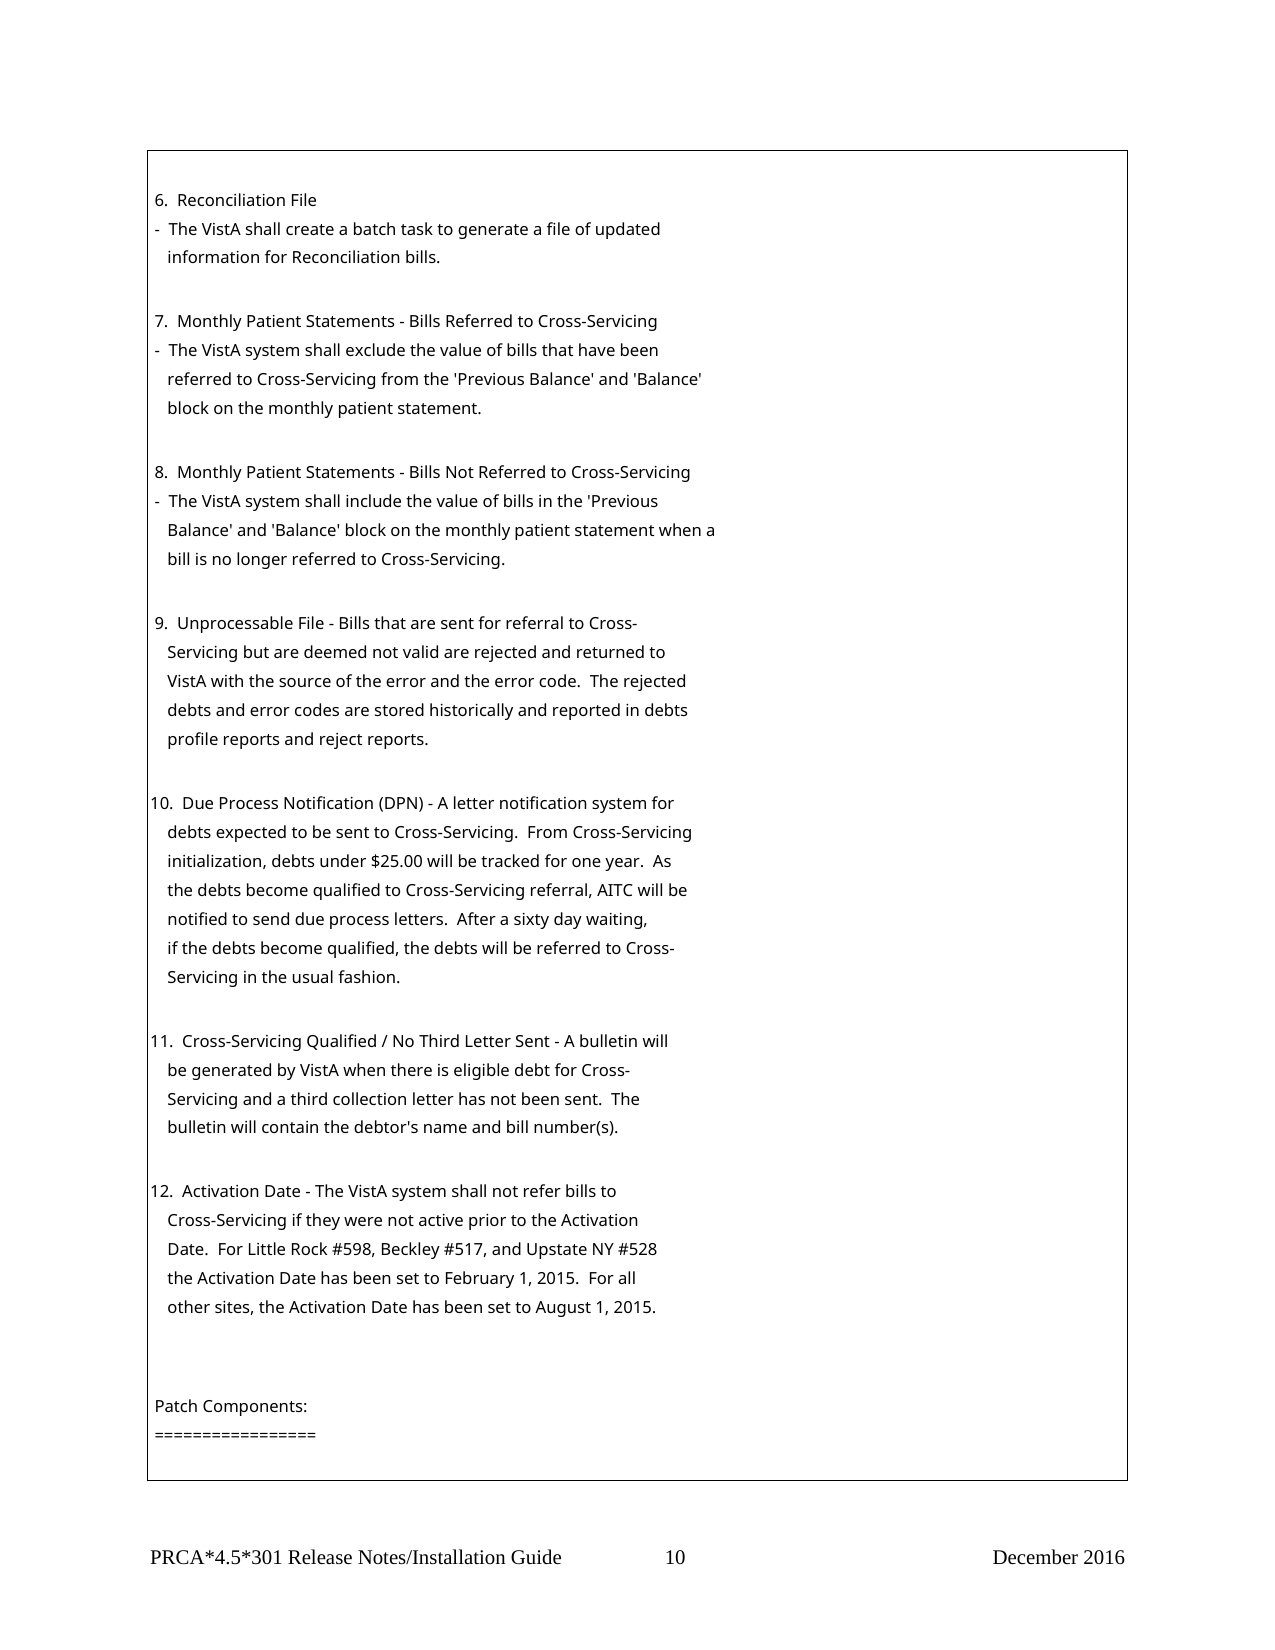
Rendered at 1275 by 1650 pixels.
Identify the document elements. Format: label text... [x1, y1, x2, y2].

text information for Reconciliation bills. [148, 243, 1127, 269]
text ================= [148, 1421, 1127, 1446]
text the Activation Date has been set to February 1, 2015. For all [148, 1264, 1127, 1289]
text if the debts become qualified, the debts will be referred to Cross- [148, 933, 1127, 959]
text block on the monthly patient statement. [148, 394, 1127, 419]
text profile reports and reject reports. [148, 724, 1127, 750]
text debts and error codes are stored historically and reported in debts [148, 695, 1127, 721]
text the debts become qualified to Cross-Servicing referral, AITC will be [148, 875, 1127, 901]
text notified to send due process letters. After a sixty day waiting, [148, 904, 1127, 930]
text - The VistA system shall exclude the value of bills that have been [148, 336, 1127, 362]
text Servicing but are deemed not valid are rejected and returned to [148, 637, 1127, 663]
text debts expected to be sent to Cross-Servicing. From Cross-Servicing [148, 817, 1127, 843]
text VistA with the source of the error and the error code. The rejected [148, 666, 1127, 692]
text bill is no longer referred to Cross-Servicing. [148, 544, 1127, 570]
text 12. Activation Date - The VistA system shall not refer bills to [148, 1177, 1127, 1203]
text Servicing and a third collection letter has not been sent. The [148, 1084, 1127, 1110]
text 6. Reconciliation File [148, 185, 1127, 211]
text 8. Monthly Patient Statements - Bills Not Referred to Cross-Servicing [148, 458, 1127, 483]
text Patch Components: [148, 1392, 1127, 1417]
text initialization, debts under $25.00 will be tracked for one year. As [148, 846, 1127, 872]
text Servicing in the usual fashion. [148, 962, 1127, 988]
text bulletin will contain the debtor's name and bill number(s). [148, 1113, 1127, 1139]
text - The VistA system shall include the value of bills in the 'Previous [148, 487, 1127, 512]
text 10. Due Process Notification (DPN) - A letter notification system for [148, 788, 1127, 814]
text be generated by VistA when there is eligible debt for Cross- [148, 1055, 1127, 1081]
text 9. Unprocessable File - Bills that are sent for referral to Cross- [148, 608, 1127, 634]
text - The VistA shall create a batch task to generate a file of updated [148, 214, 1127, 240]
text Cross-Servicing if they were not active prior to the Activation [148, 1206, 1127, 1232]
text Balance' and 'Balance' block on the monthly patient statement when a [148, 516, 1127, 541]
text Date. For Little Rock #598, Beckley #517, and Upstate NY #528 [148, 1235, 1127, 1261]
text other sites, the Activation Date has been set to August 1, 2015. [148, 1293, 1127, 1318]
text referred to Cross-Servicing from the 'Previous Balance' and 'Balance' [148, 365, 1127, 391]
text 11. Cross-Servicing Qualified / No Third Letter Sent - A bulletin will [148, 1026, 1127, 1052]
text 7. Monthly Patient Statements - Bills Referred to Cross-Servicing [148, 307, 1127, 333]
